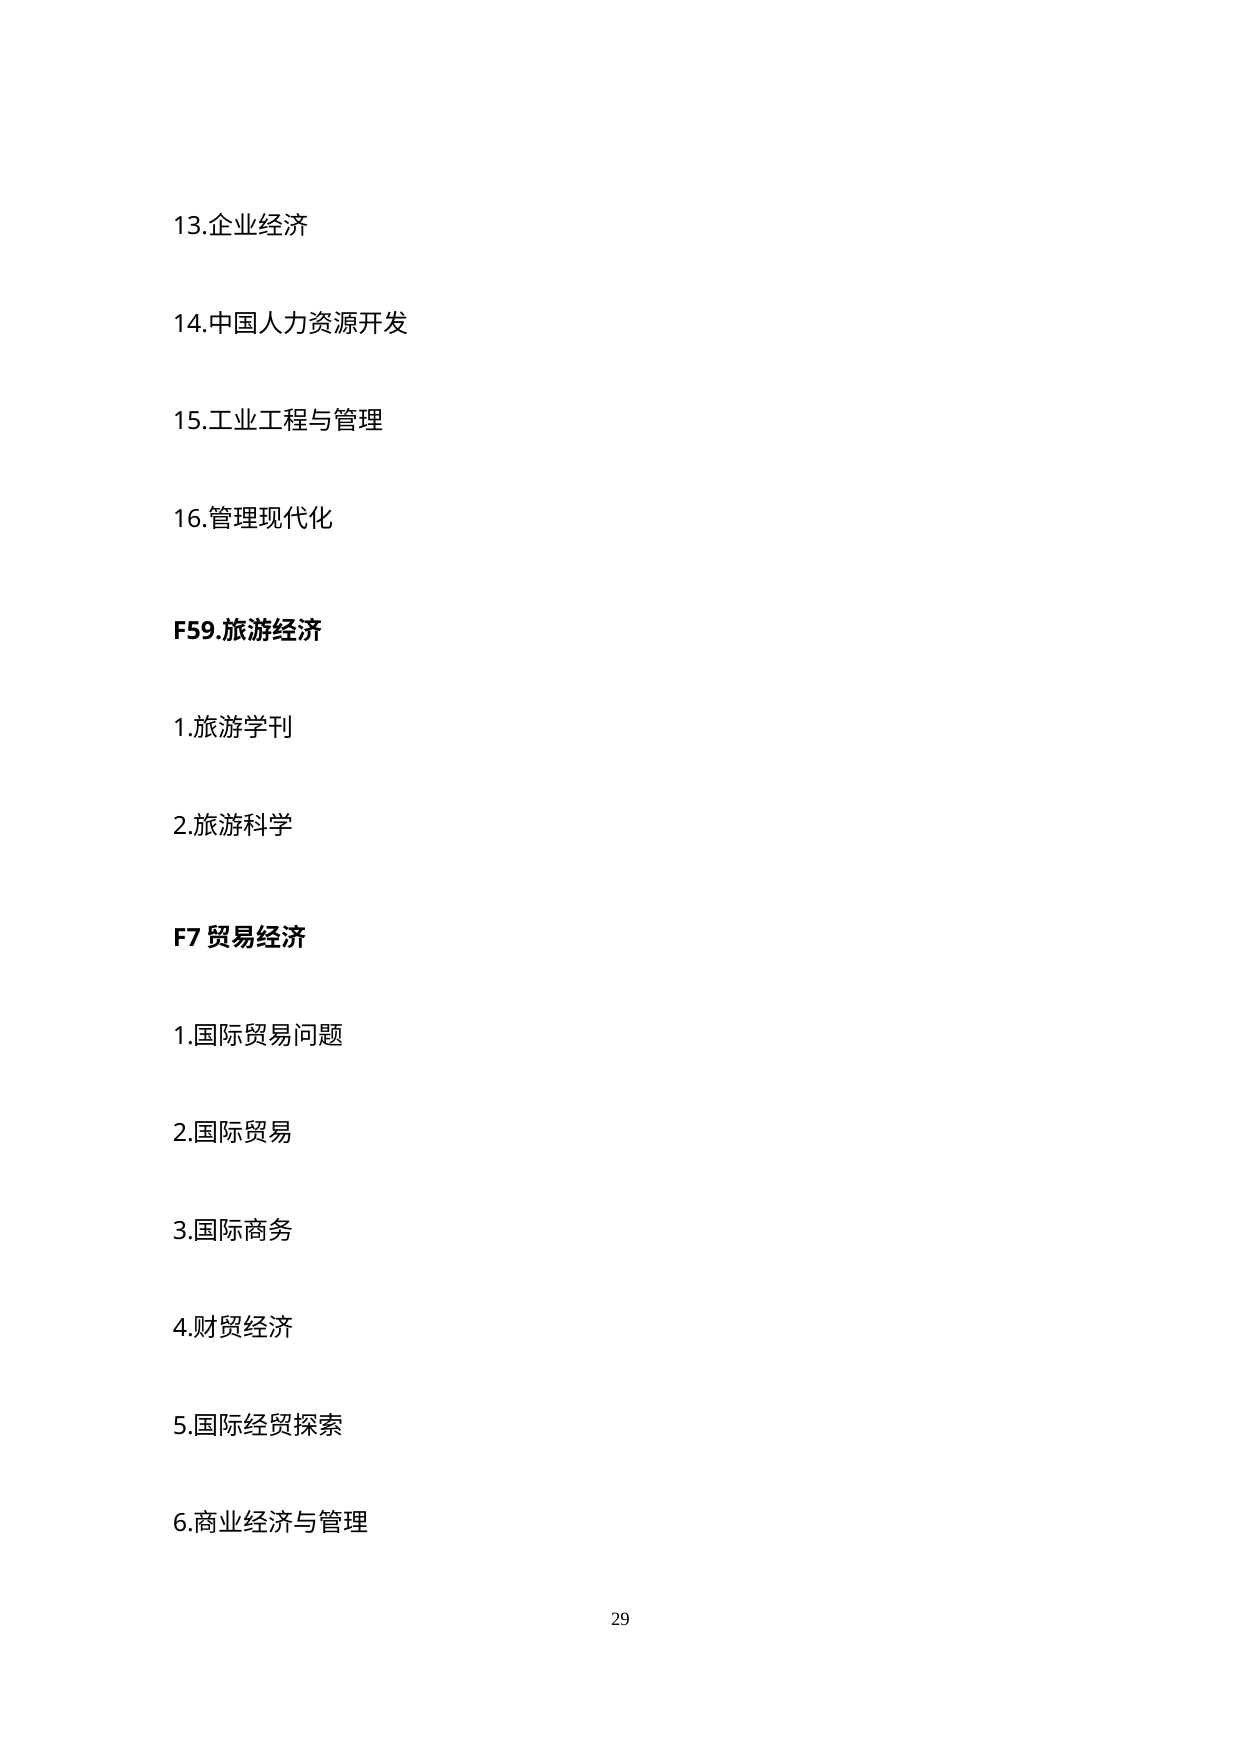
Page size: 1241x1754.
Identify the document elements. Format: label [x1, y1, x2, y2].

table_header [173, 162, 1067, 1553]
